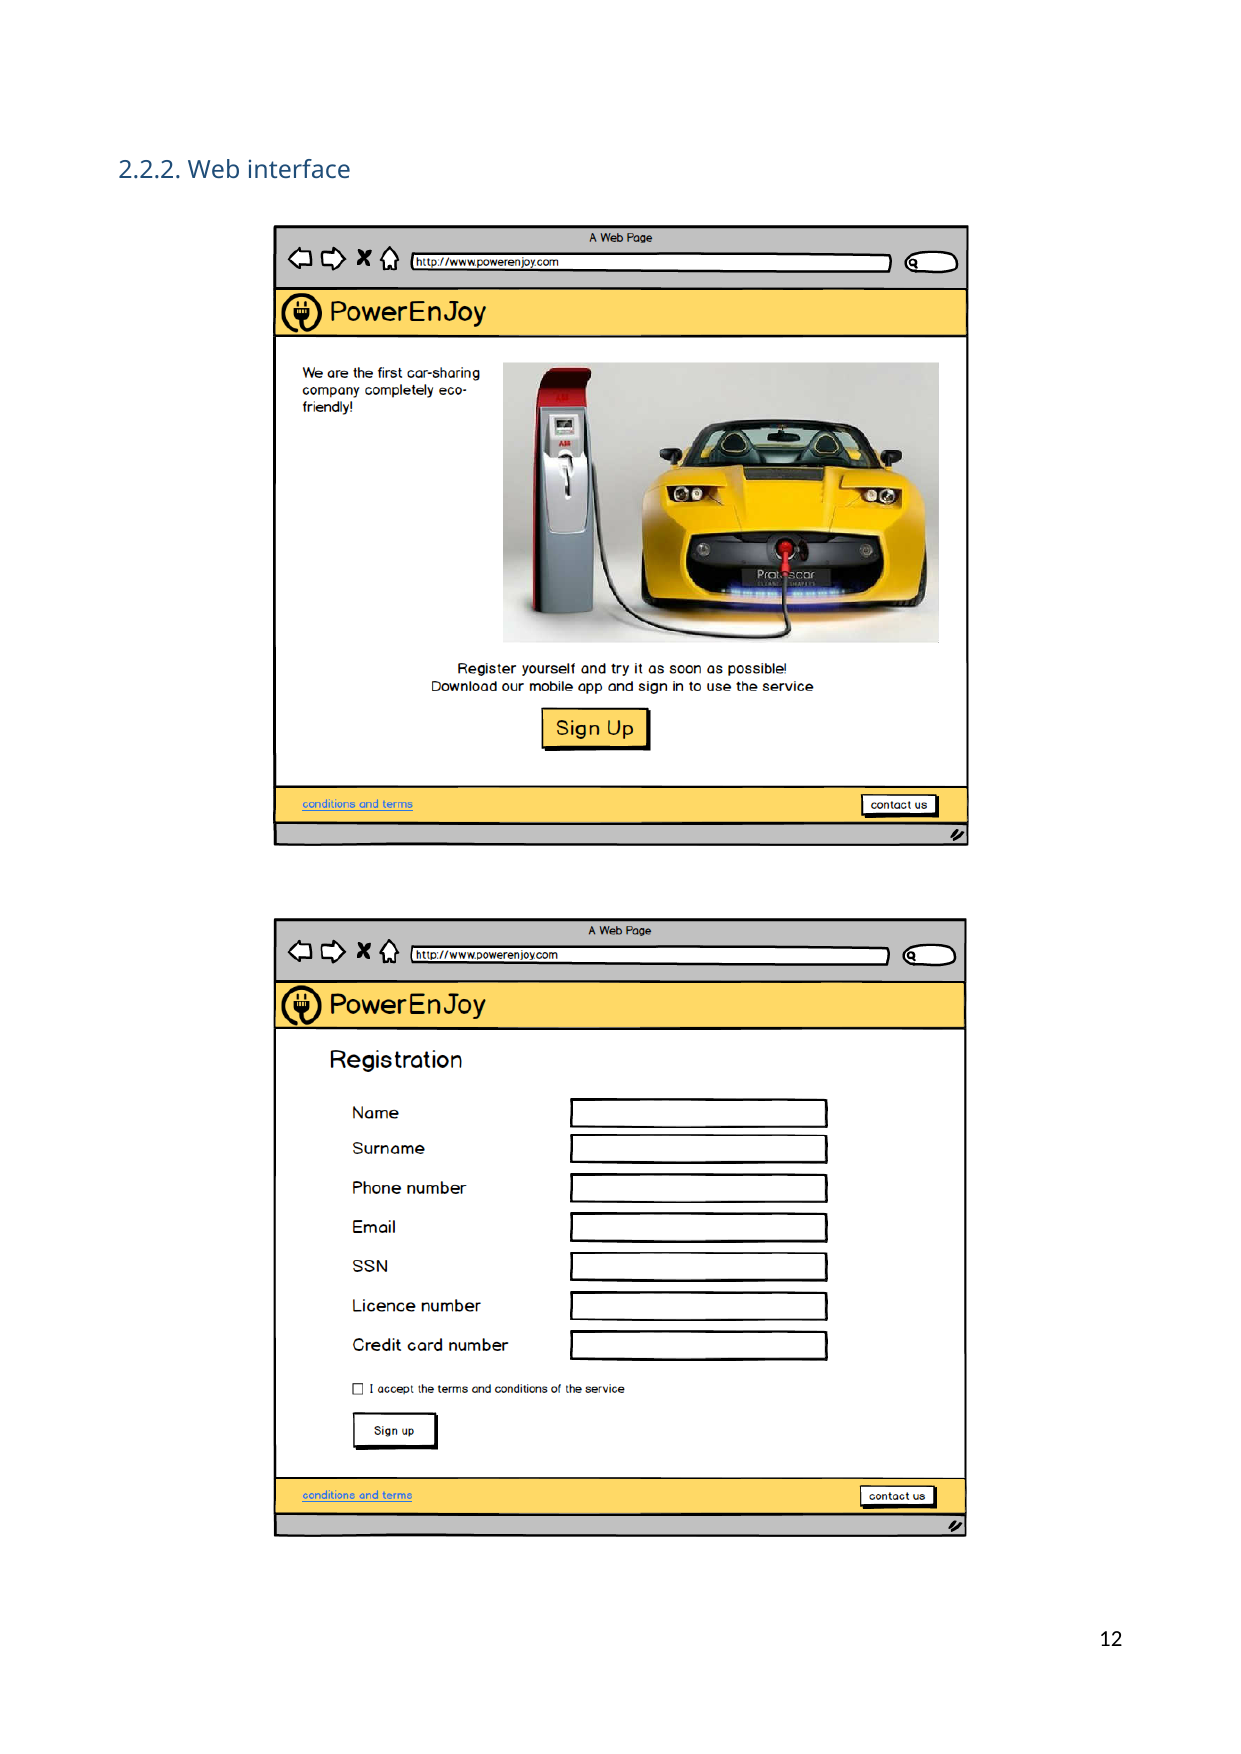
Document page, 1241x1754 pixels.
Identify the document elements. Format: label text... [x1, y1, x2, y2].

picture [273, 225, 969, 846]
picture [273, 918, 967, 1537]
subtitle 2.2.2. Web interface [118, 152, 1122, 186]
